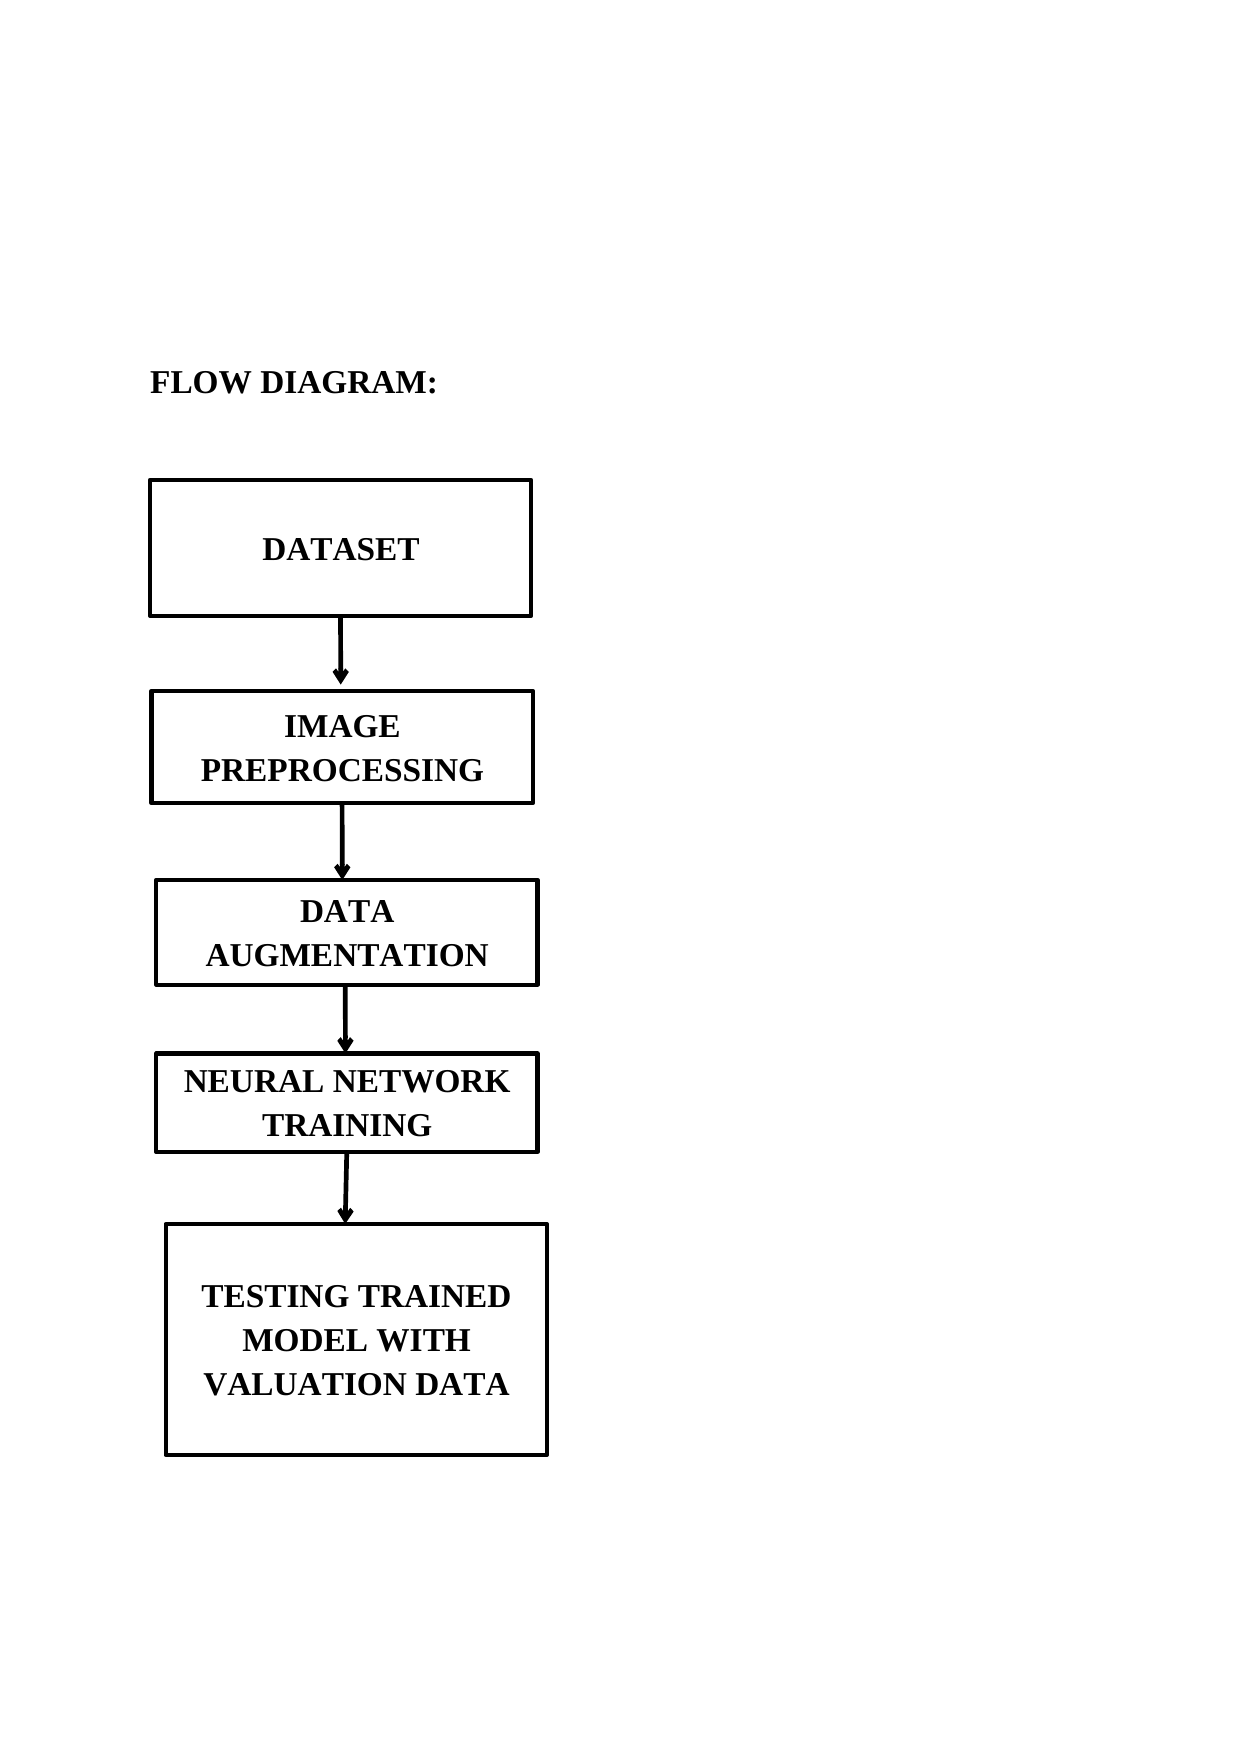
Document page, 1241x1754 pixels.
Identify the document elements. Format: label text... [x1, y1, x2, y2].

text FLOW DIAGRAM: [150, 362, 1090, 400]
